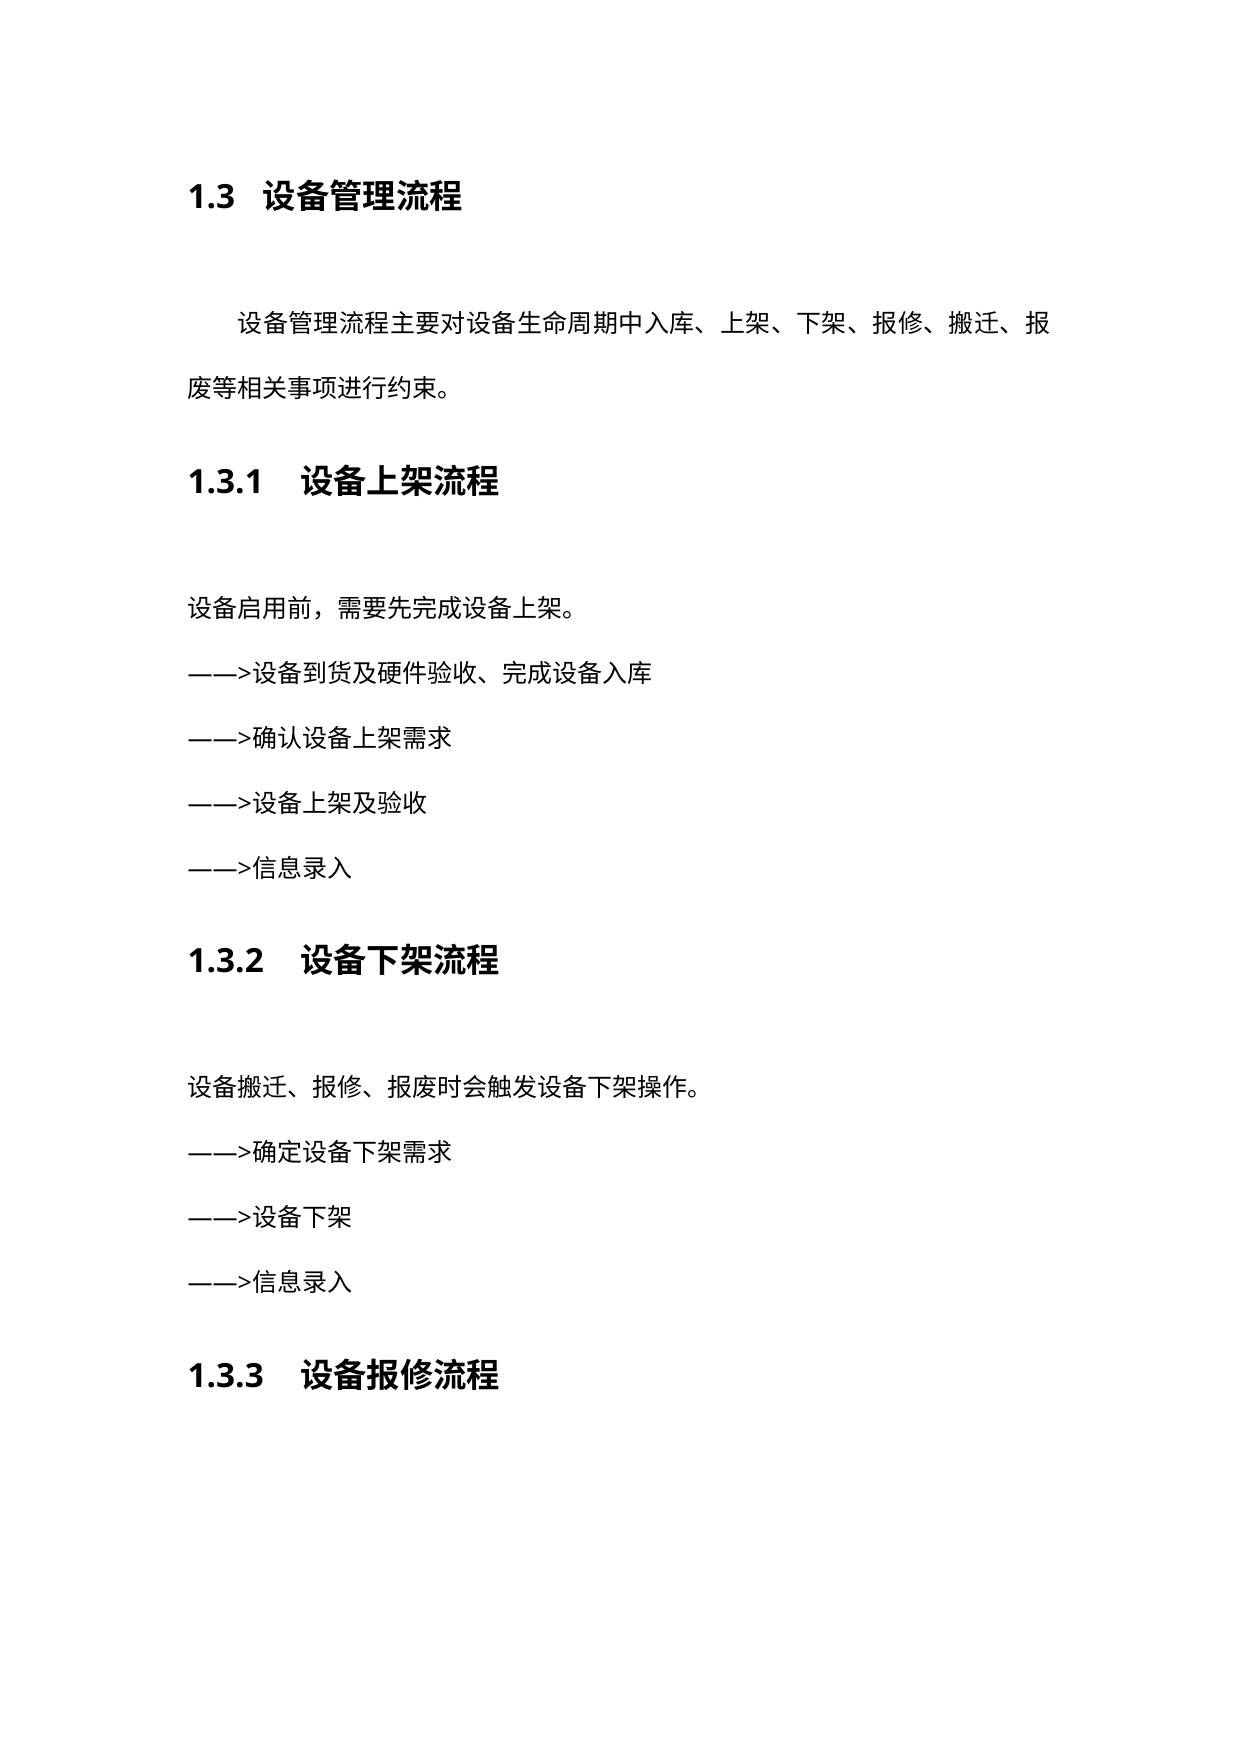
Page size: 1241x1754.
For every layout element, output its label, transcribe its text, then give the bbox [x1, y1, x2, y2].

text ——>信息录入 [187, 834, 1053, 899]
text ——>信息录入 [187, 1248, 1053, 1313]
subtitle 设备报修流程 [187, 1340, 1053, 1405]
text ——>确认设备上架需求 [187, 704, 1053, 769]
text 设备管理流程主要对设备生命周期中入库、上架、下架、报修、搬迁、报废等相关事项进行约束。 [187, 289, 1053, 419]
text ——>设备下架 [187, 1183, 1053, 1248]
subtitle 设备管理流程 [187, 162, 1053, 227]
text 设备启用前，需要先完成设备上架。 [187, 574, 1053, 639]
text 设备搬迁、报修、报废时会触发设备下架操作。 [187, 1053, 1053, 1118]
text ——>设备上架及验收 [187, 769, 1053, 834]
subtitle 设备下架流程 [187, 926, 1053, 991]
subtitle 设备上架流程 [187, 446, 1053, 511]
text ——>确定设备下架需求 [187, 1118, 1053, 1183]
text ——>设备到货及硬件验收、完成设备入库 [187, 639, 1053, 704]
